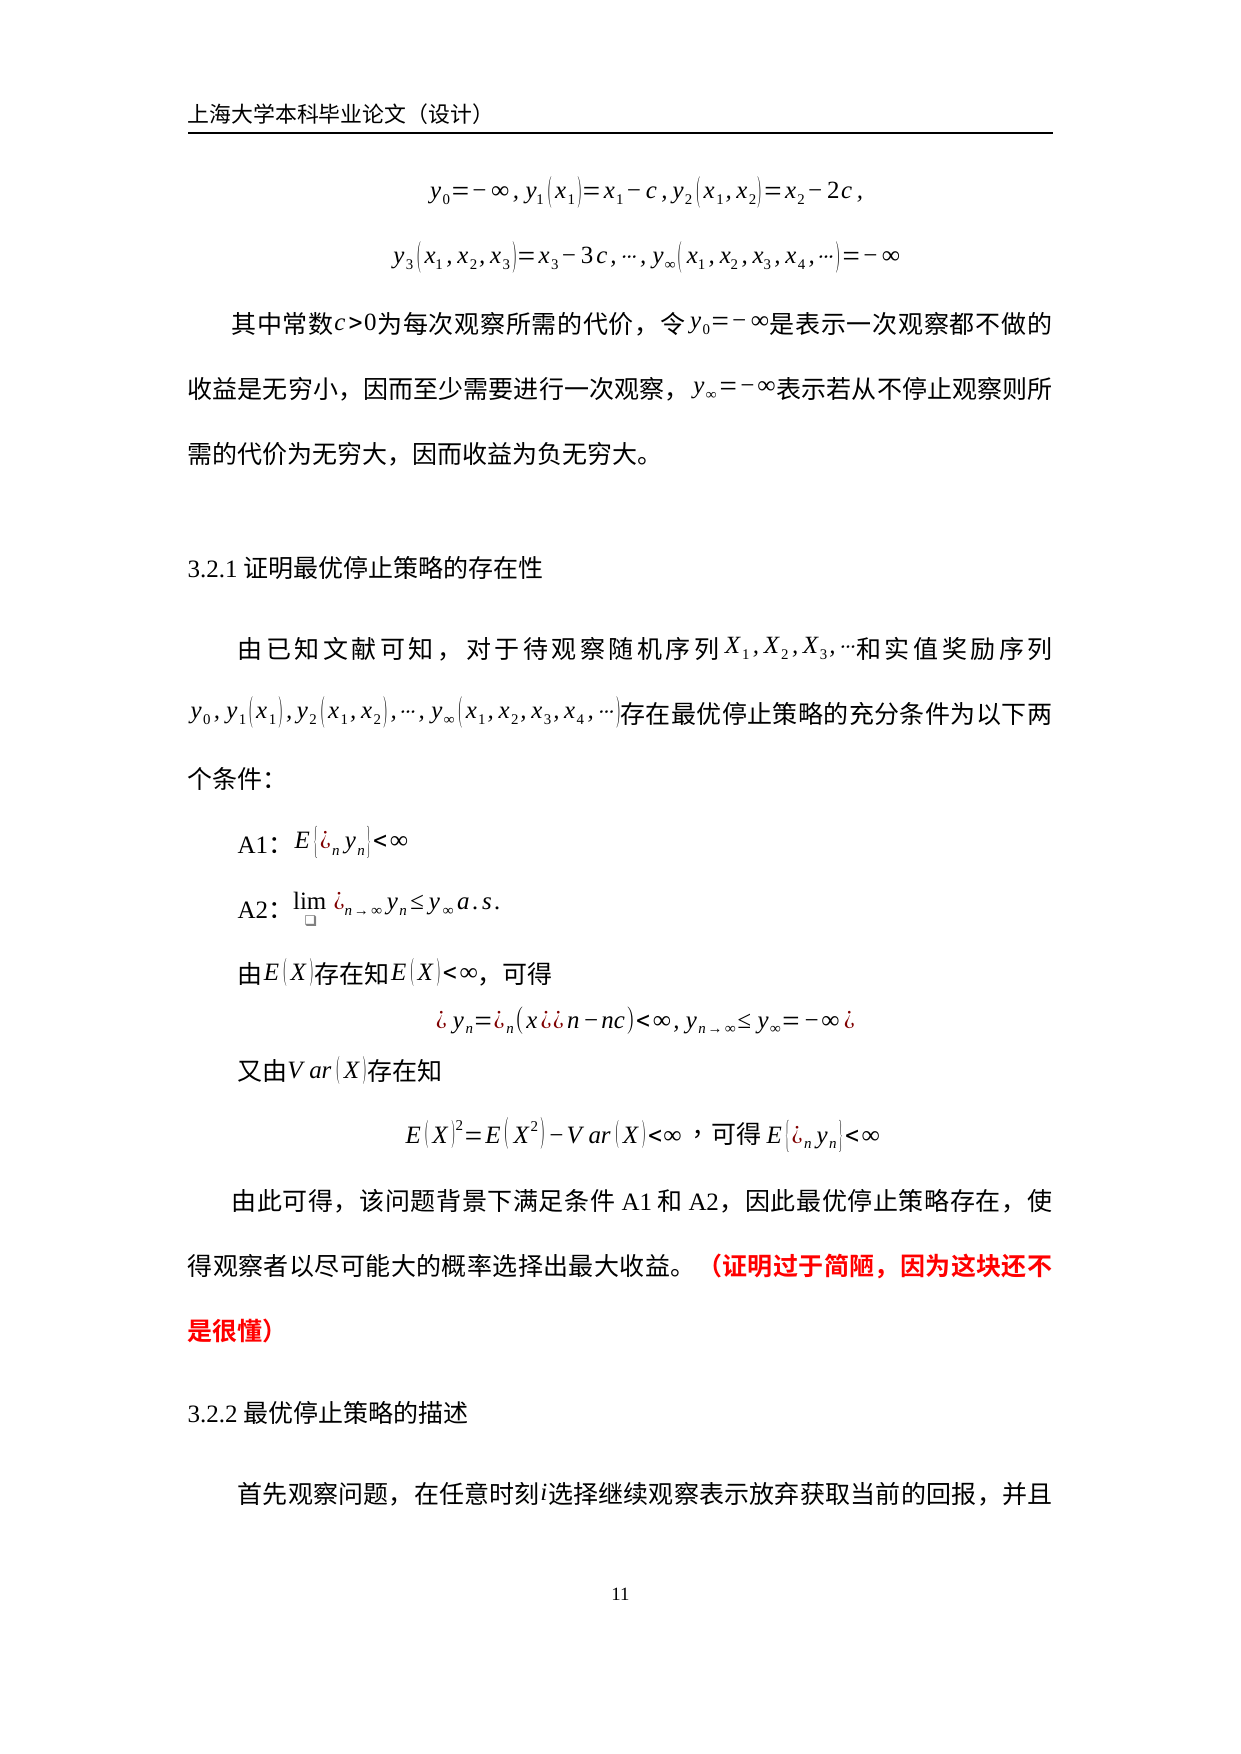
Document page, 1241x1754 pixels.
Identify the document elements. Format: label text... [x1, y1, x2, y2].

text A2： [187, 875, 1053, 940]
text 其中常数为每次观察所需的代价，令是表示一次观察都不做的收益是无穷小，因而至少需要进行一次观察，表示若从不停止观察则所需的代价为无穷大，因而收益为负无穷大。 [187, 290, 1053, 485]
text 由此可得，该问题背景下满足条件A1和A2，因此最优停止策略存在，使得观察者以尽可能大的概率选择出最大收益。（证明过于简陋，因为这块还不是很懂） [187, 1167, 1053, 1362]
text 又由存在知 [187, 1037, 1053, 1102]
text 由已知文献可知，对于待观察随机序列和实值奖励序列存在最优停止策略的充分条件为以下两个条件： [187, 615, 1053, 810]
text 由存在知，可得 [187, 940, 1053, 1005]
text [187, 1460, 1053, 1525]
subtitle 3.2.1 证明最优停止策略的存在性 [187, 534, 1053, 599]
text A1： [187, 810, 1053, 875]
subtitle 3.2.2 最优停止策略的描述 [187, 1379, 1053, 1444]
